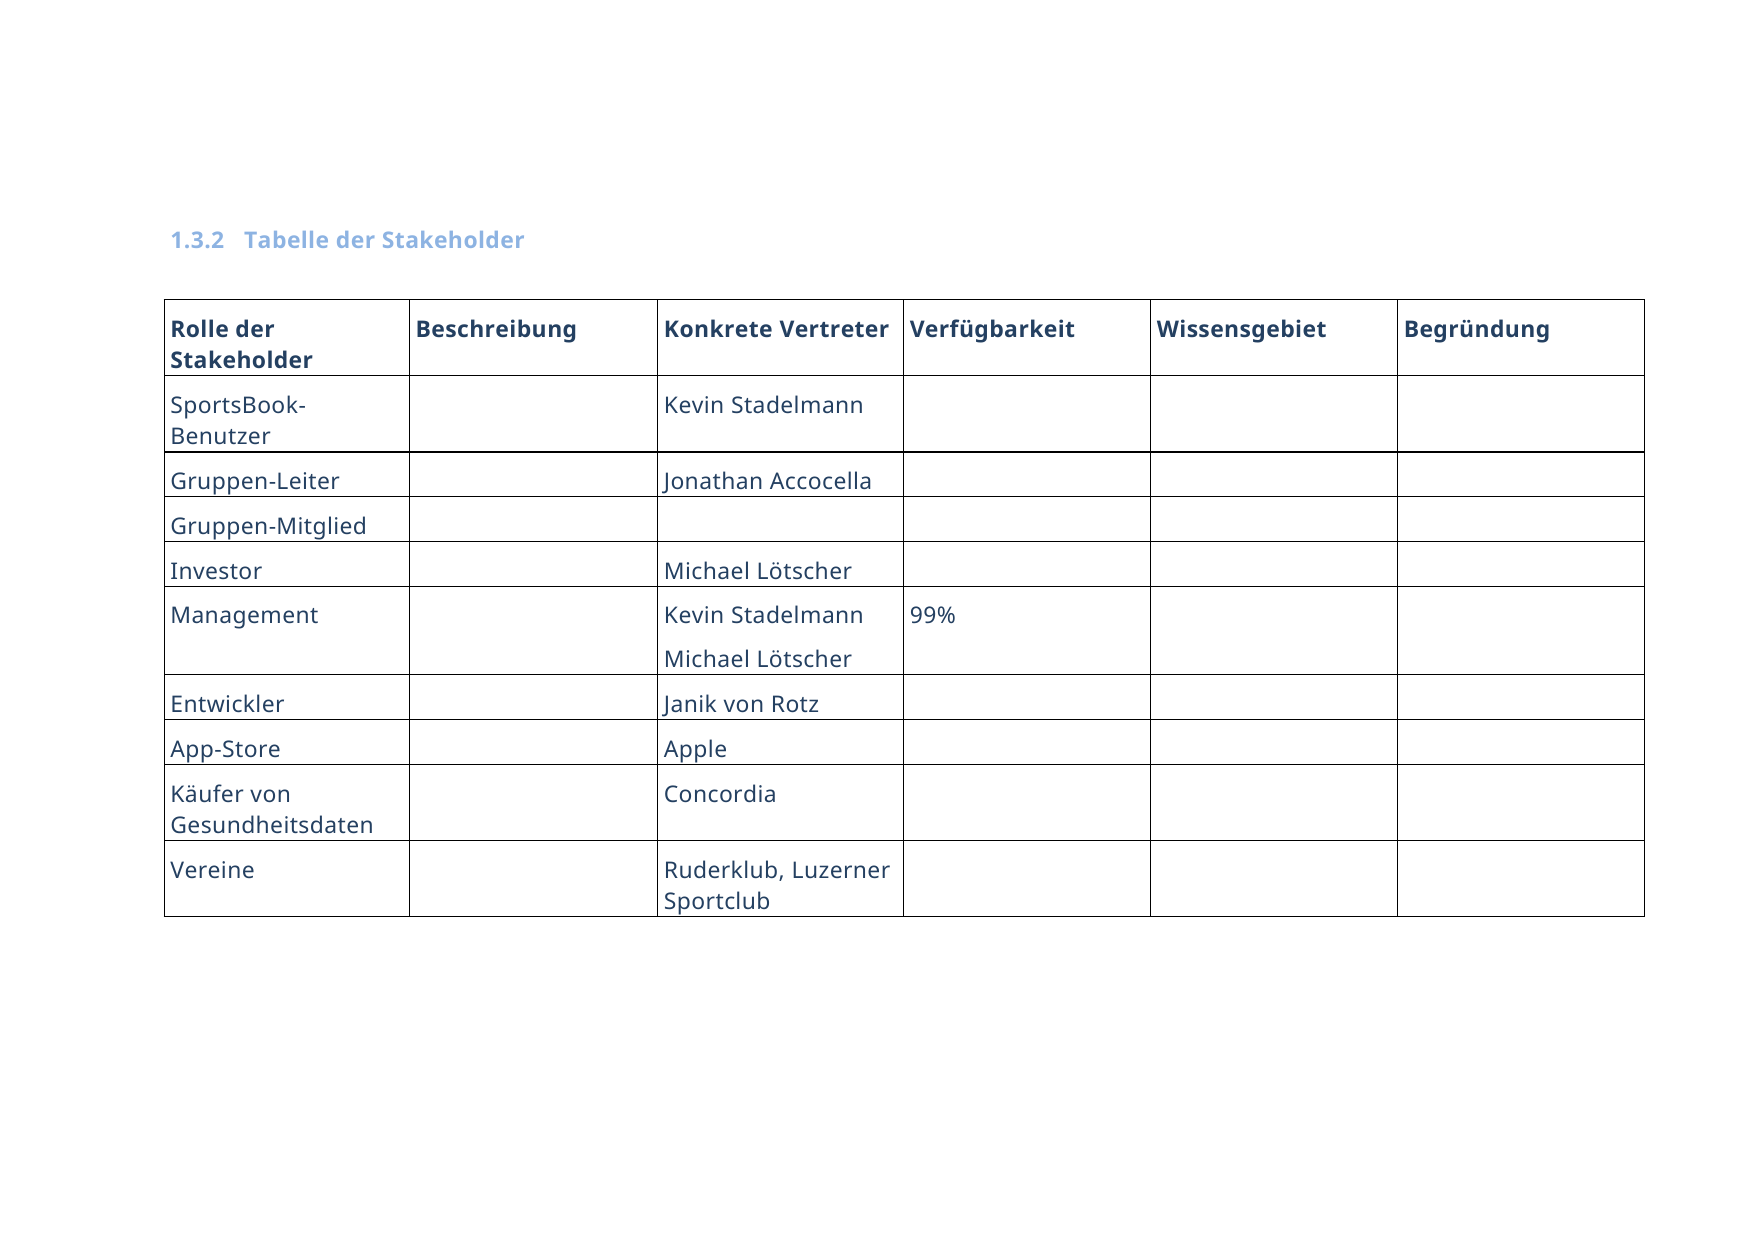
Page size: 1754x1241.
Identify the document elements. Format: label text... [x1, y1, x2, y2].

table_cell Investor [165, 542, 409, 586]
table_cell Käufer von Gesundheitsdaten [165, 765, 409, 840]
table_cell Michael Lötscher [658, 542, 903, 586]
table_cell [1398, 453, 1644, 496]
table_header Rolle der Stakeholder [165, 300, 409, 375]
table_cell [1151, 675, 1397, 719]
table_cell [904, 675, 1150, 719]
table_cell [1151, 376, 1397, 451]
table_cell [1398, 587, 1644, 674]
table_cell [410, 542, 657, 586]
table_cell [410, 765, 657, 840]
table_cell [1398, 497, 1644, 541]
table_cell Concordia [658, 765, 903, 840]
table_cell [1398, 376, 1644, 451]
table_cell Janik von Rotz [658, 675, 903, 719]
table_cell [904, 497, 1150, 541]
table_cell [1151, 841, 1397, 916]
table_cell Management [165, 587, 409, 674]
table_header Konkrete Vertreter [658, 300, 903, 375]
table_cell [410, 841, 657, 916]
list Tabelle der Stakeholder [170, 224, 1515, 256]
table_cell Ruderklub, Luzerner Sportclub [658, 841, 903, 916]
table_cell 99% [904, 587, 1150, 674]
table_cell [904, 765, 1150, 840]
table_cell Kevin Stadelmann [658, 376, 903, 451]
table_cell Kevin Stadelmann Michael Lötscher [658, 587, 903, 674]
table_cell [1398, 675, 1644, 719]
table_cell [410, 453, 657, 496]
table_header Begründung [1398, 300, 1644, 375]
table_cell [410, 675, 657, 719]
table_header Verfügbarkeit [904, 300, 1150, 375]
table_cell Vereine [165, 841, 409, 916]
table_cell [410, 497, 657, 541]
table_header Beschreibung [410, 300, 657, 375]
table_cell [658, 497, 903, 541]
table_cell Entwickler [165, 675, 409, 719]
table_cell SportsBook-Benutzer [165, 376, 409, 451]
table_cell [904, 453, 1150, 496]
table_cell [1398, 542, 1644, 586]
table_cell [904, 841, 1150, 916]
table_cell [1398, 765, 1644, 840]
table_header Wissensgebiet [1151, 300, 1397, 375]
table_cell [1151, 587, 1397, 674]
table_cell App-Store [165, 720, 409, 764]
table_cell [904, 720, 1150, 764]
table_cell [1151, 765, 1397, 840]
table_cell [1398, 720, 1644, 764]
table_cell [904, 376, 1150, 451]
table_cell [410, 587, 657, 674]
table_cell [410, 720, 657, 764]
table_cell Jonathan Accocella [658, 453, 903, 496]
table_cell Gruppen-Leiter [165, 453, 409, 496]
table_cell [1151, 720, 1397, 764]
table_cell Gruppen-Mitglied [165, 497, 409, 541]
table_cell Apple [658, 720, 903, 764]
table_cell [904, 542, 1150, 586]
table_cell [1151, 542, 1397, 586]
table_cell [1151, 453, 1397, 496]
table_cell [410, 376, 657, 451]
table_cell [1151, 497, 1397, 541]
table_cell [1398, 841, 1644, 916]
